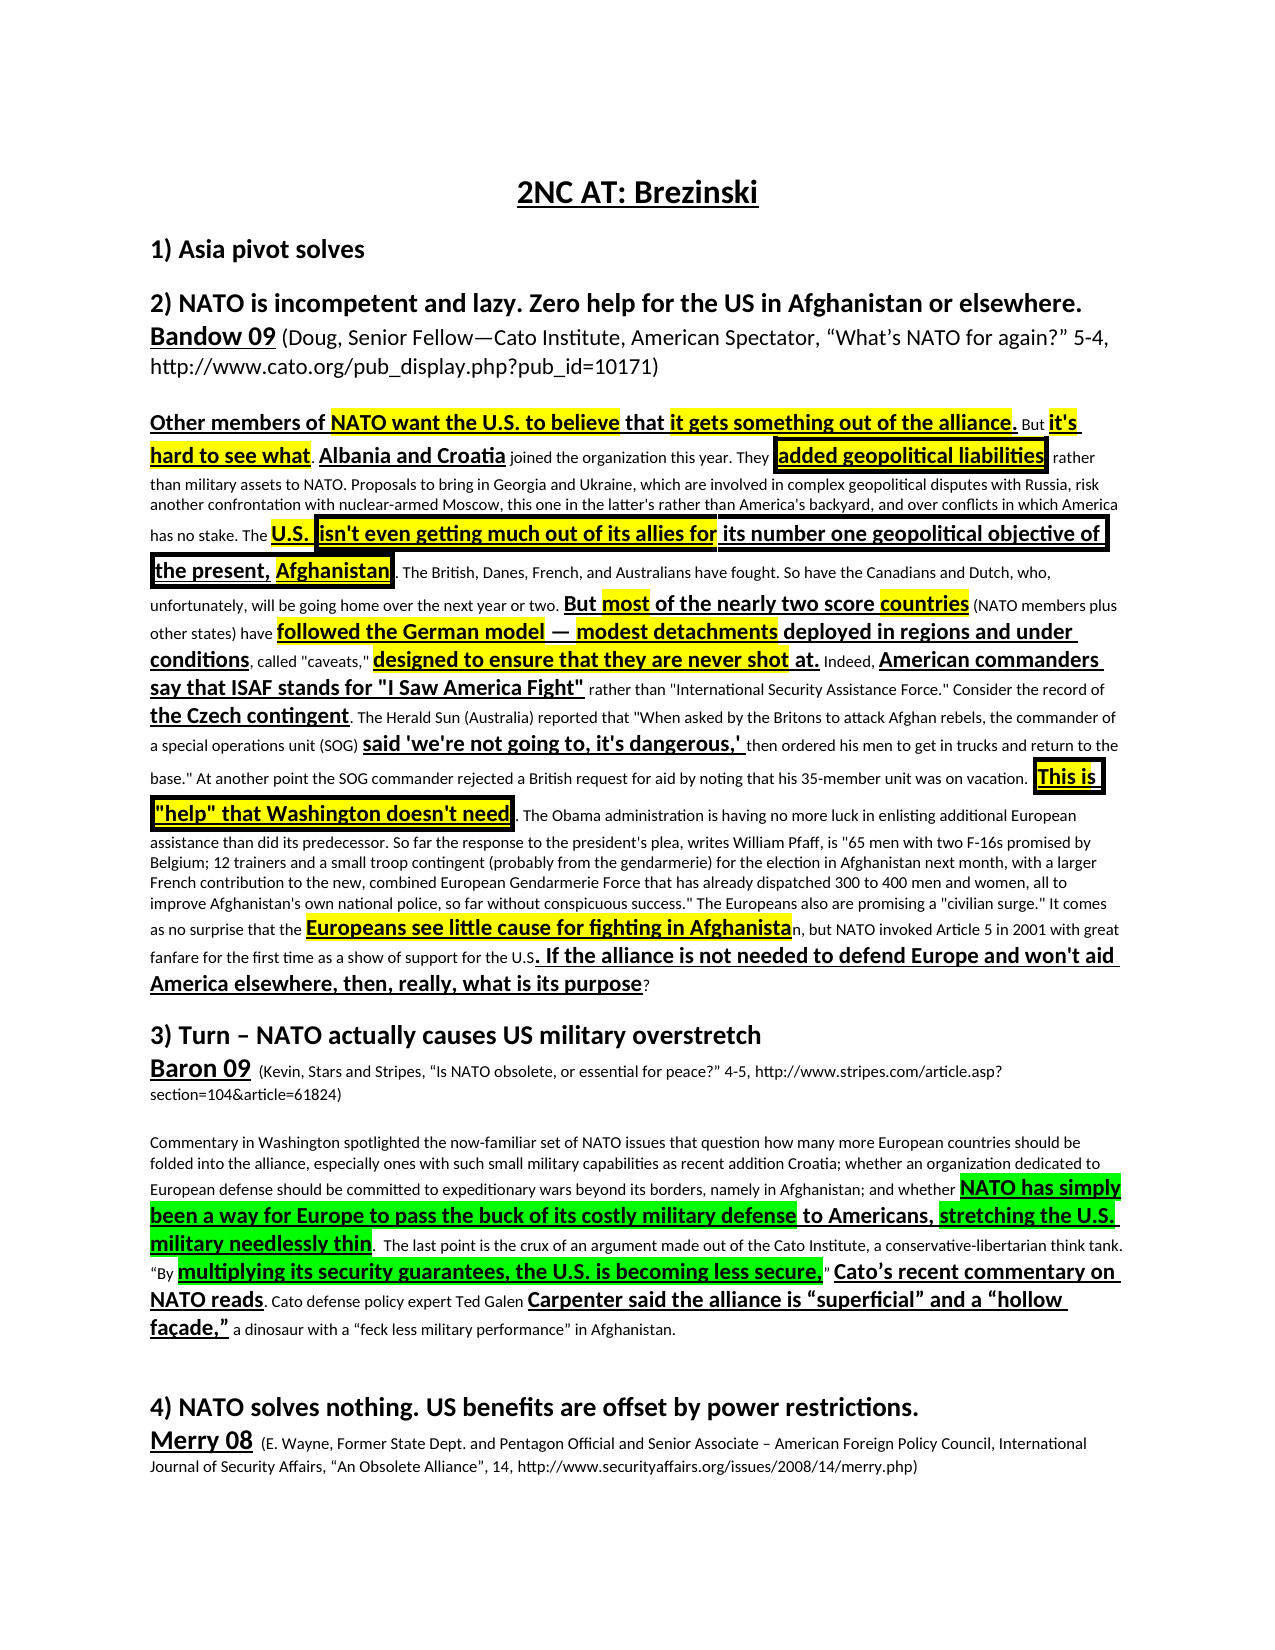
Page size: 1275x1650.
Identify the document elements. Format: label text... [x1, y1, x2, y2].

text Bandow 09 (Doug, Senior Fellow—Cato Institute, American Spectator, “What’s NATO for again?” 5-4, http://www.cato.org/pub_display.php?pub_id=10171) [150, 319, 1125, 380]
text Merry 08 (E. Wayne, Former State Dept. and Pentagon Official and Senior Associate – American Foreign Policy Council, International Journal of Security Affairs, “An Obsolete Alliance”, 14, http://www.securityaffairs.org/issues/2008/14/merry.php) [150, 1423, 1125, 1477]
subtitle 2) NATO is incompetent and lazy. Zero help for the US in Afghanistan or elsewhere. [150, 286, 1125, 319]
subtitle 3) Turn – NATO actually causes US military overstretch [150, 1018, 1125, 1051]
text Other members of NATO want the U.S. to believe that it gets something out of the alliance. But it's hard to see what. Albania and Croatia joined the organization this year. They added geopolitical liabilities rather than military assets to NATO. Proposals to bring in Georgia and Ukraine, which are involved in complex geopolitical disputes with Russia, risk another confrontation with nuclear-armed Moscow, this one in the latter's rather than America's backyard, and over conflicts in which America has no stake. The U.S. isn't even getting much out of its allies for its number one geopolitical objective of the present, Afghanistan. The British, Danes, French, and Australians have fought. So have the Canadians and Dutch, who, unfortunately, will be going home over the next year or two. But most of the nearly two score countries (NATO members plus other states) have followed the German model — modest detachments deployed in regions and under conditions, called "caveats," designed to ensure that they are never shot at. Indeed, American commanders say that ISAF stands for "I Saw America Fight" rather than "International Security Assistance Force." Consider the record of the Czech contingent. The Herald Sun (Australia) reported that "When asked by the Britons to attack Afghan rebels, the commander of a special operations unit (SOG) said 'we're not going to, it's dangerous,' then ordered his men to get in trucks and return to the base." At another point the SOG commander rejected a British request for aid by noting that his 35-member unit was on vacation. This is "help" that Washington doesn't need. The Obama administration is having no more luck in enlisting additional European assistance than did its predecessor. So far the response to the president's plea, writes William Pfaff, is "65 men with two F-16s promised by Belgium; 12 trainers and a small troop contingent (probably from the gendarmerie) for the election in Afghanistan next month, with a larger French contribution to the new, combined European Gendarmerie Force that has already dispatched 300 to 400 men and women, all to improve Afghanistan's own national police, so far without conspicuous success." The Europeans also are promising a "civilian surge." It comes as no surprise that the Europeans see little cause for fighting in Afghanistan, but NATO invoked Article 5 in 2001 with great fanfare for the first time as a show of support for the U.S. If the alliance is not needed to defend Europe and won't aid America elsewhere, then, really, what is its purpose? [150, 408, 1125, 997]
text Baron 09 (Kevin, Stars and Stripes, “Is NATO obsolete, or essential for peace?” 4-5, http://www.stripes.com/article.asp?section=104&article=61824) [150, 1051, 1125, 1104]
subtitle 1) Asia pivot solves [150, 232, 1125, 265]
text Commentary in Washington spotlighted the now-familiar set of NATO issues that question how many more European countries should be folded into the alliance, especially ones with such small military capabilities as recent addition Croatia; whether an organization dedicated to European defense should be committed to expeditionary wars beyond its borders, namely in Afghanistan; and whether NATO has simply been a way for Europe to pass the buck of its costly military defense to Americans, stretching the U.S. military needlessly thin. The last point is the crux of an argument made out of the Cato Institute, a conservative-libertarian think tank. “By multiplying its security guarantees, the U.S. is becoming less secure,” Cato’s recent commentary on NATO reads. Cato defense policy expert Ted Galen Carpenter said the alliance is “superficial” and a “hollow façade,” a dinosaur with a “feck less military performance” in Afghanistan. [150, 1133, 1125, 1341]
subtitle 2NC AT: Brezinski [150, 171, 1125, 212]
subtitle 4) NATO solves nothing. US benefits are offset by power restrictions. [150, 1390, 1125, 1423]
